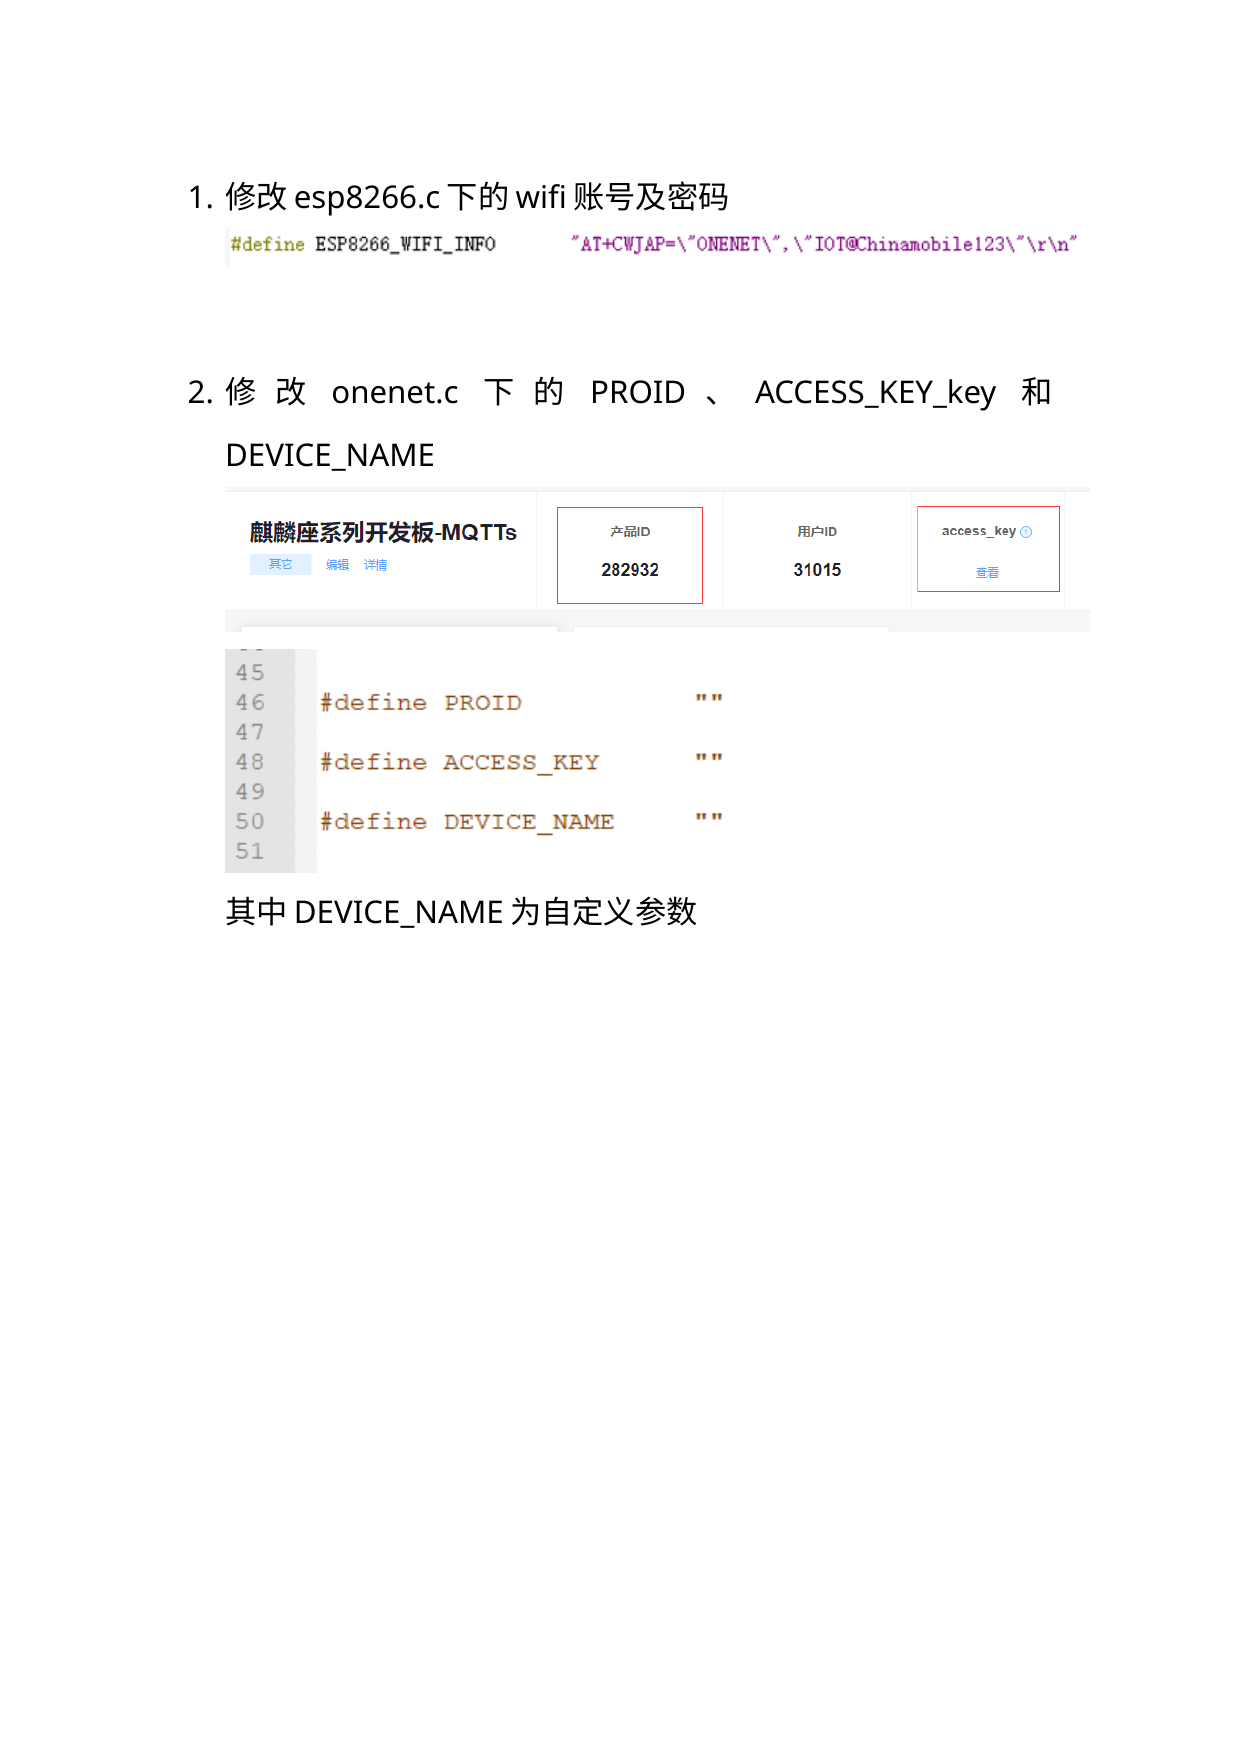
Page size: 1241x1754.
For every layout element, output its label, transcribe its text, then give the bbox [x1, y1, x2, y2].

picture [225, 487, 1091, 632]
list 修改onenet.c下的PROID、ACCESS_KEY_key和DEVICE_NAME [187, 357, 1053, 487]
picture [225, 227, 1091, 267]
picture [225, 649, 764, 873]
list 其中DEVICE_NAME为自定义参数 [225, 877, 1053, 942]
list 修改esp8266.c下的wifi账号及密码 [187, 162, 1053, 227]
